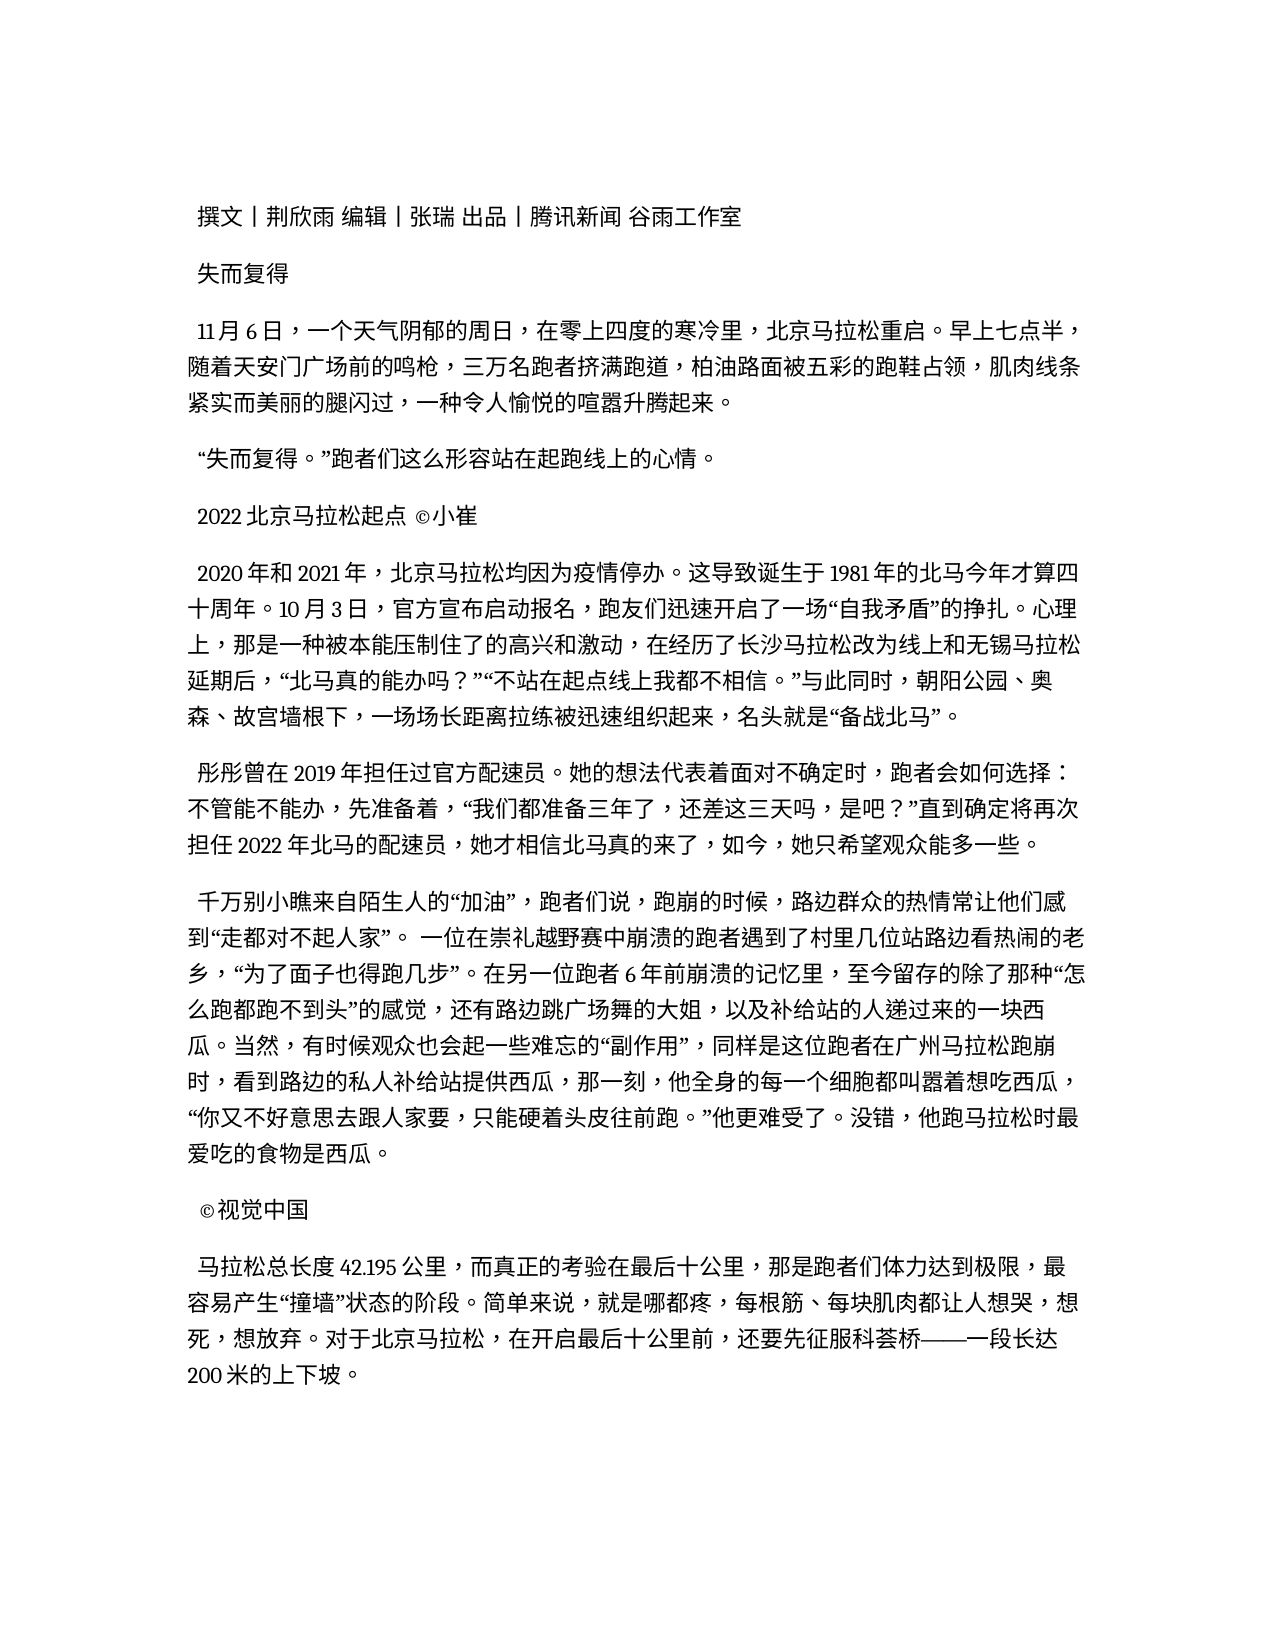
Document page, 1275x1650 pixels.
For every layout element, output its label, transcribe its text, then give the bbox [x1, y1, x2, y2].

text 失而复得 [187, 258, 1087, 289]
text 马拉松总长度42.195公里，而真正的考验在最后十公里，那是跑者们体力达到极限，最容易产生“撞墙”状态的阶段。简单来说，就是哪都疼，每根筋、每块肌肉都让人想哭，想死，想放弃。对于北京马拉松，在开启最后十公里前，还要先征服科荟桥——一段长达200米的上下坡。 [187, 1251, 1087, 1390]
text 彤彤曾在2019年担任过官方配速员。她的想法代表着面对不确定时，跑者会如何选择：不管能不能办，先准备着，“我们都准备三年了，还差这三天吗，是吧？”直到确定将再次担任2022年北马的配速员，她才相信北马真的来了，如今，她只希望观众能多一些。 [187, 757, 1087, 860]
text 千万别小瞧来自陌生人的“加油”，跑者们说，跑崩的时候，路边群众的热情常让他们感到“走都对不起人家”。 一位在崇礼越野赛中崩溃的跑者遇到了村里几位站路边看热闹的老乡，“为了面子也得跑几步”。在另一位跑者6年前崩溃的记忆里，至今留存的除了那种“怎么跑都跑不到头”的感觉，还有路边跳广场舞的大姐，以及补给站的人递过来的一块西瓜。当然，有时候观众也会起一些难忘的“副作用”，同样是这位跑者在广州马拉松跑崩时，看到路边的私人补给站提供西瓜，那一刻，他全身的每一个细胞都叫嚣着想吃西瓜， “你又不好意思去跟人家要，只能硬着头皮往前跑。”他更难受了。没错，他跑马拉松时最爱吃的食物是西瓜。 [187, 886, 1087, 1169]
text ©视觉中国 [187, 1194, 1087, 1226]
text 撰文丨荆欣雨 编辑丨张瑞 出品丨腾讯新闻 谷雨工作室 [187, 201, 1087, 232]
text “失而复得。”跑者们这么形容站在起跑线上的心情。 [187, 443, 1087, 474]
text 2022北京马拉松起点 ©小崔 [187, 500, 1087, 531]
text 2020年和2021年，北京马拉松均因为疫情停办。这导致诞生于1981年的北马今年才算四十周年。10月3日，官方宣布启动报名，跑友们迅速开启了一场“自我矛盾”的挣扎。心理上，那是一种被本能压制住了的高兴和激动，在经历了长沙马拉松改为线上和无锡马拉松延期后，“北马真的能办吗？”“不站在起点线上我都不相信。”与此同时，朝阳公园、奥森、故宫墙根下，一场场长距离拉练被迅速组织起来，名头就是“备战北马”。 [187, 557, 1087, 732]
text 11月6日，一个天气阴郁的周日，在零上四度的寒冷里，北京马拉松重启。早上七点半，随着天安门广场前的鸣枪，三万名跑者挤满跑道，柏油路面被五彩的跑鞋占领，肌肉线条紧实而美丽的腿闪过，一种令人愉悦的喧嚣升腾起来。 [187, 314, 1087, 418]
